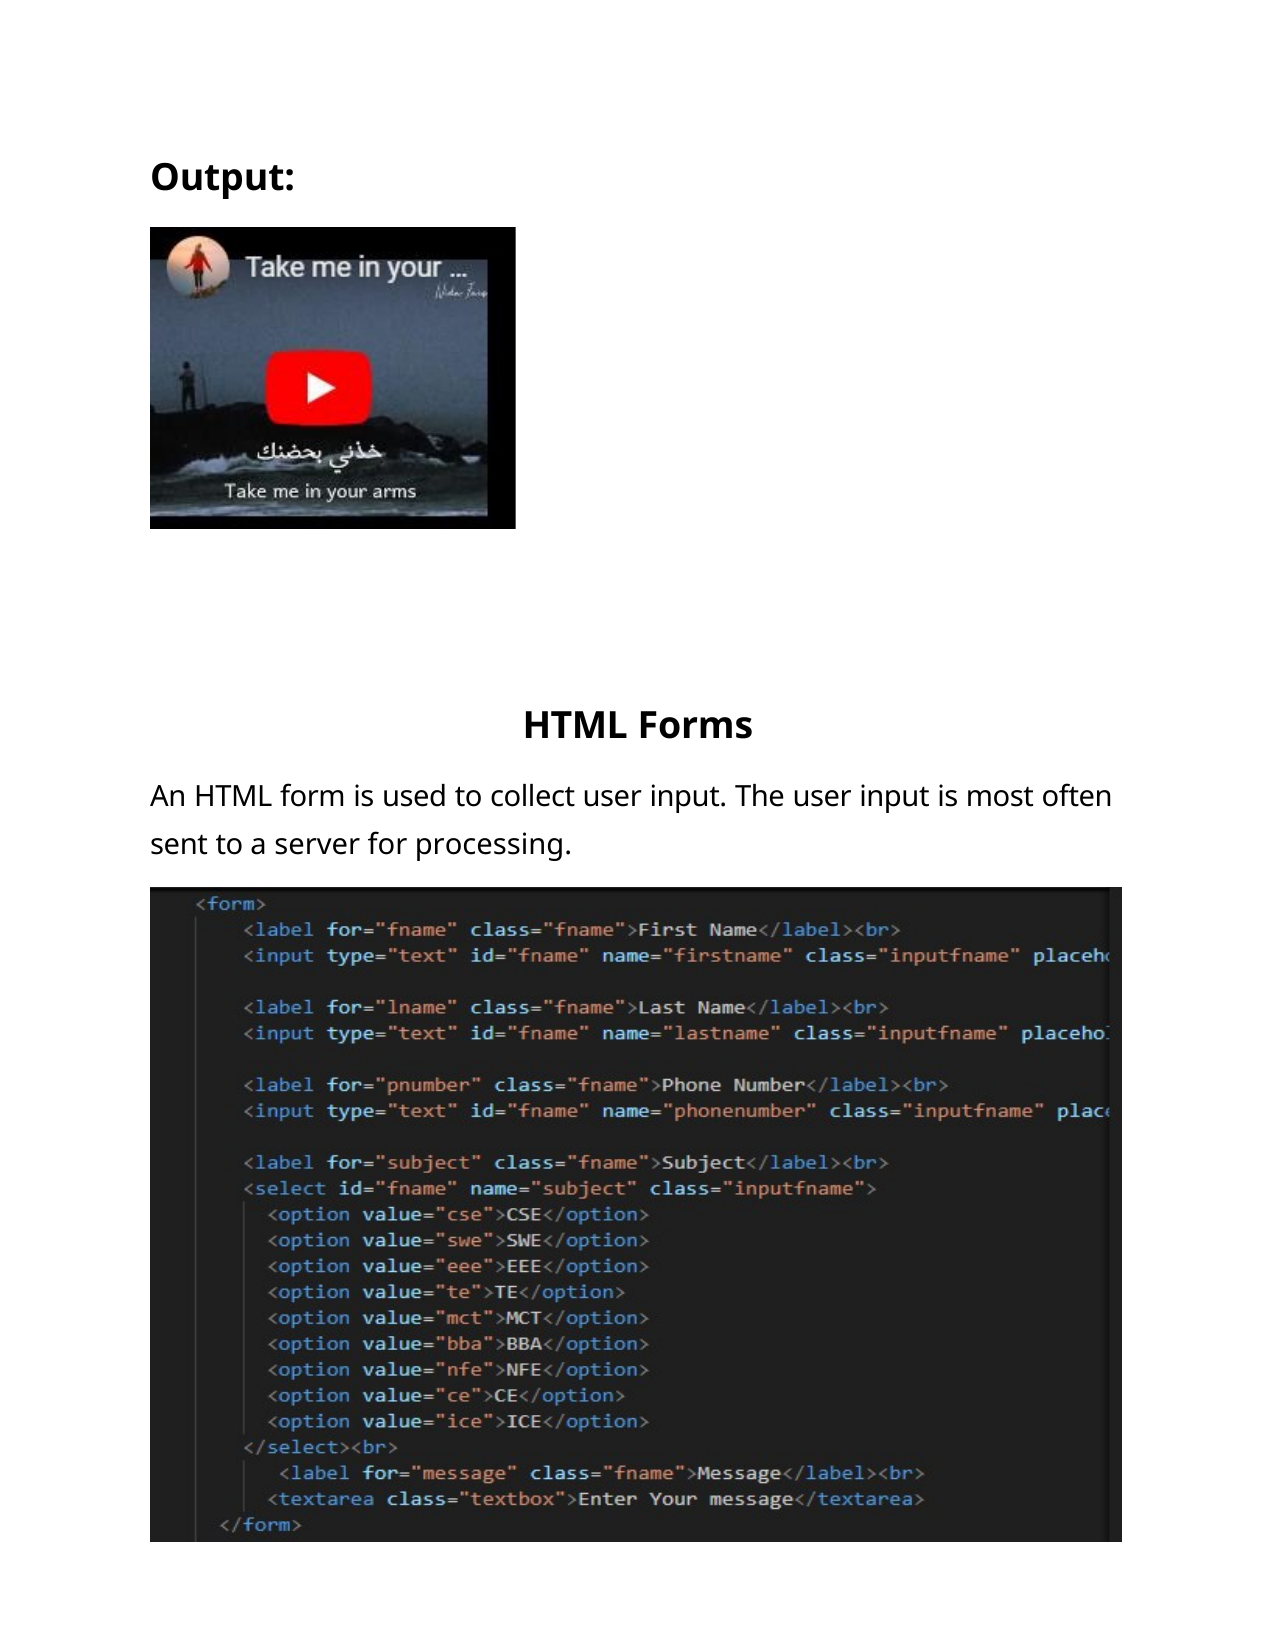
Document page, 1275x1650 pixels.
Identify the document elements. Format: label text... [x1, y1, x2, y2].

picture [150, 227, 516, 529]
picture [150, 887, 1122, 1542]
text HTML Forms [113, 698, 1162, 749]
text An HTML form is used to collect user input. The user input is most often sent to a server for processing. [150, 775, 1132, 863]
text Output: [150, 150, 1162, 201]
